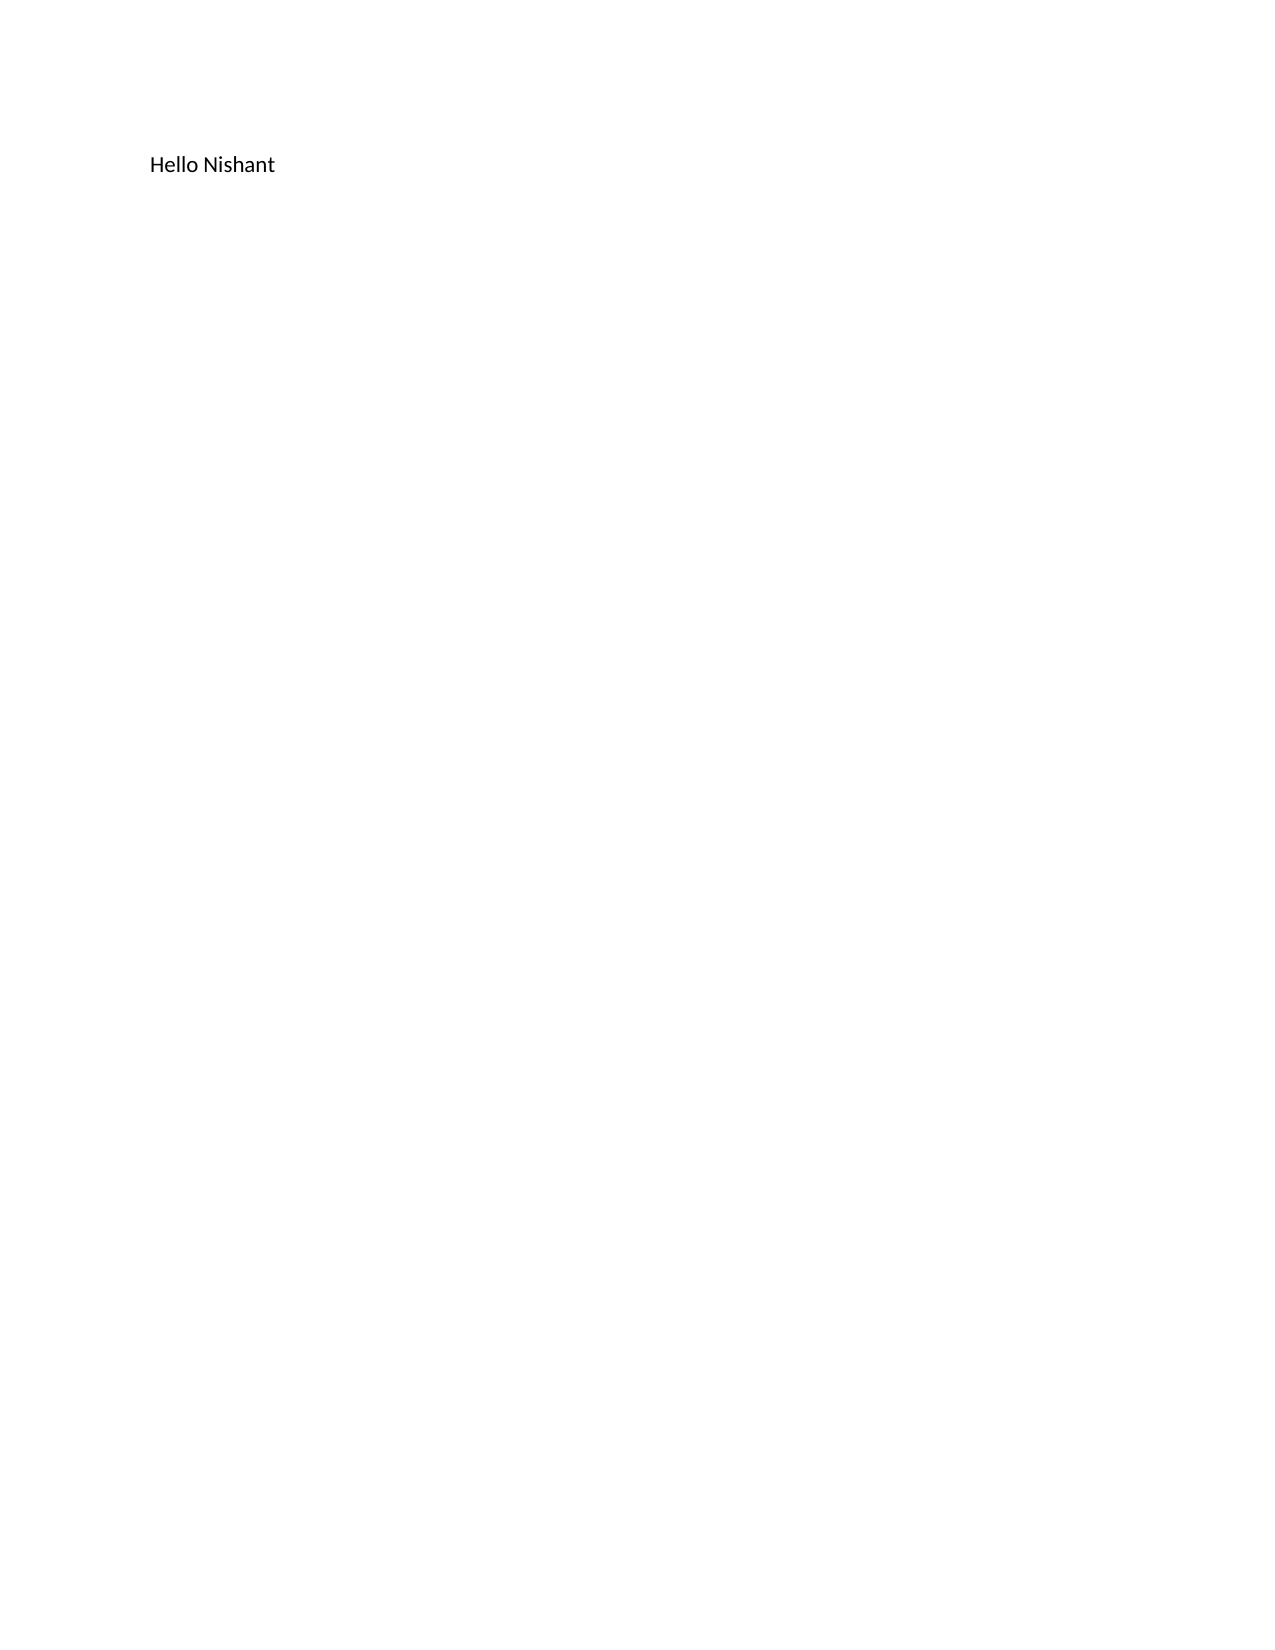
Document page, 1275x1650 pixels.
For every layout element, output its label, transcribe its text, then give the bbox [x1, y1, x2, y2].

text Hello Nishant [150, 150, 1125, 178]
